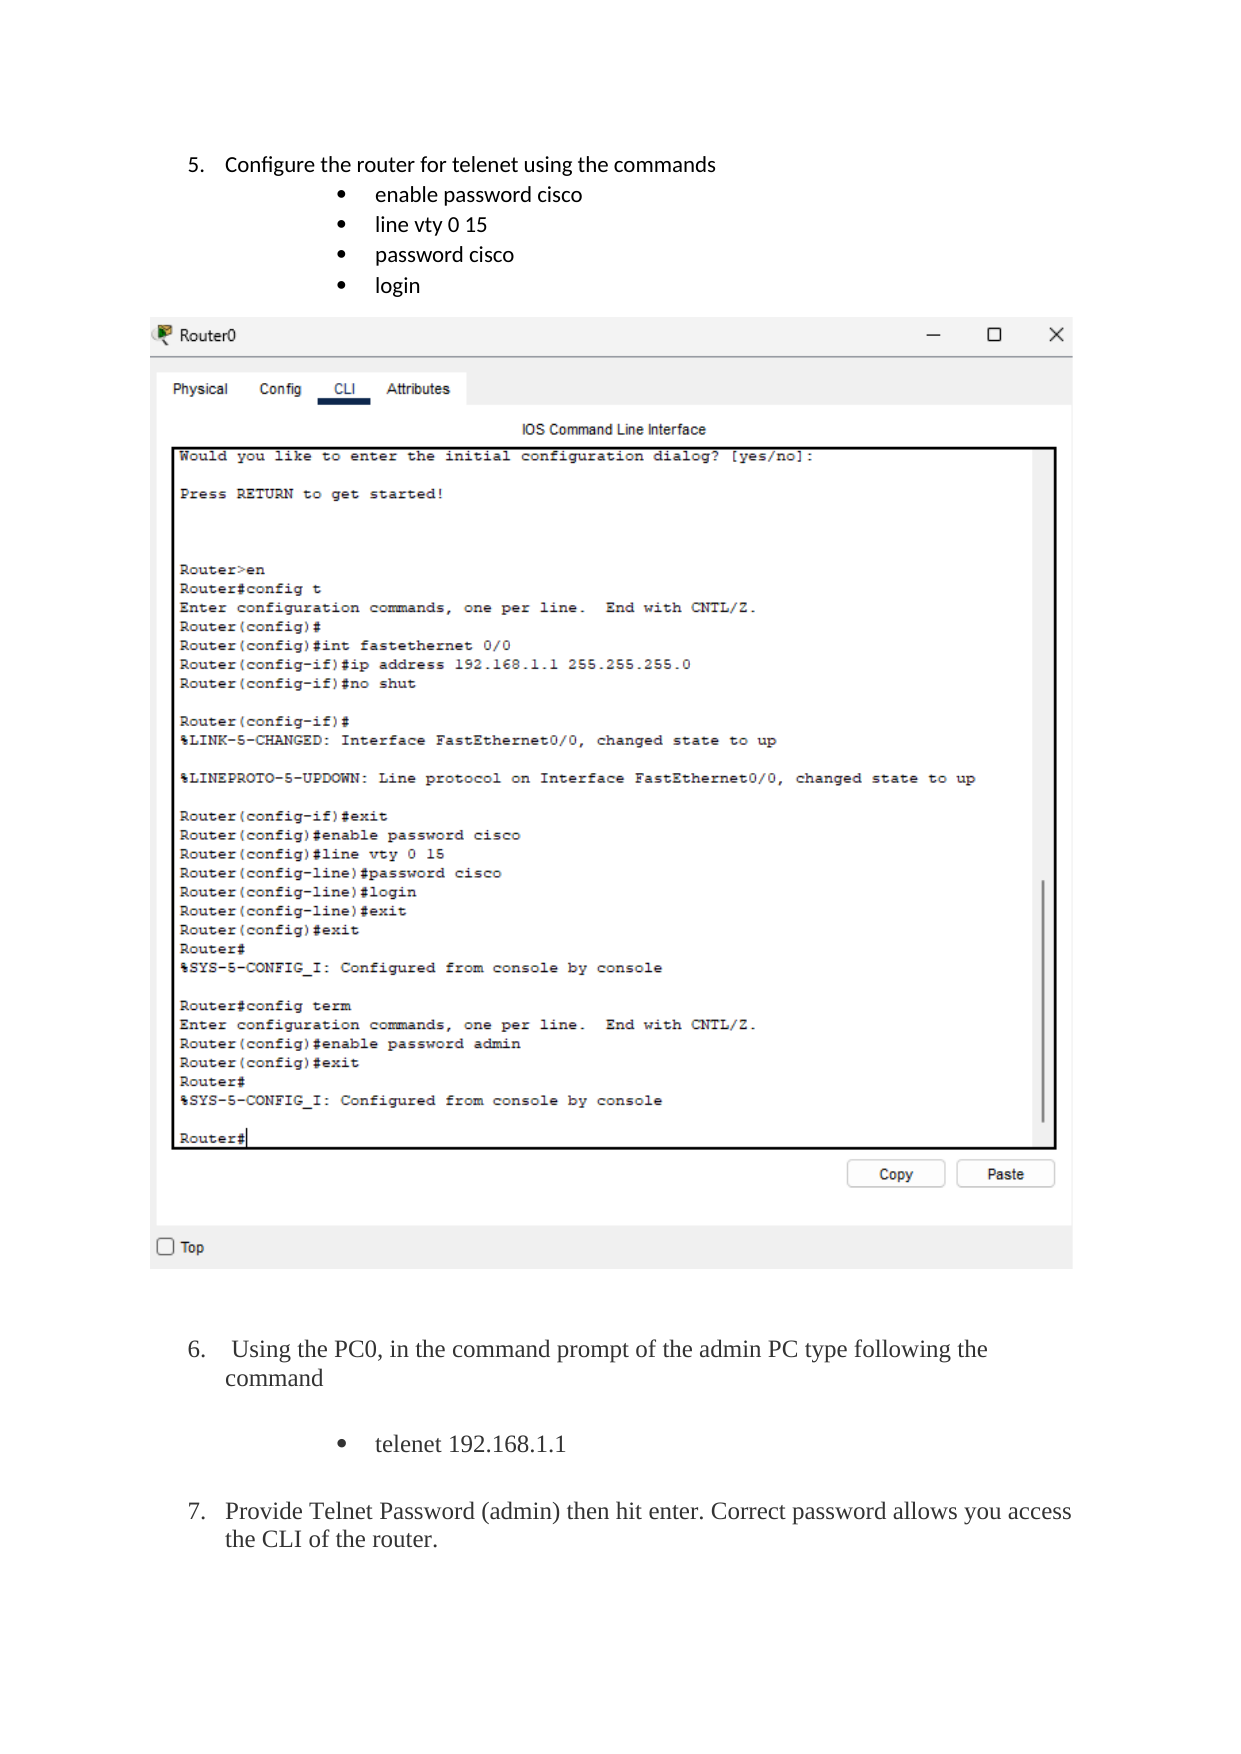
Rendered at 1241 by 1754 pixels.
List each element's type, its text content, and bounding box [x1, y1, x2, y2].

list password cisco [337, 241, 1090, 269]
list enable password cisco [337, 180, 1090, 208]
list Using the PC0, in the command prompt of the admin PC type following the command [187, 1334, 1090, 1392]
list Configure the router for telenet using the commands [187, 150, 1090, 178]
list telenet 192.168.1.1 [337, 1429, 1090, 1458]
list line vty 0 15 [337, 210, 1090, 238]
list Provide Telnet Password (admin) then hit enter. Correct password allows you access the CLI of the router. [187, 1496, 1090, 1553]
picture [150, 317, 1073, 1269]
list login [337, 271, 1090, 299]
